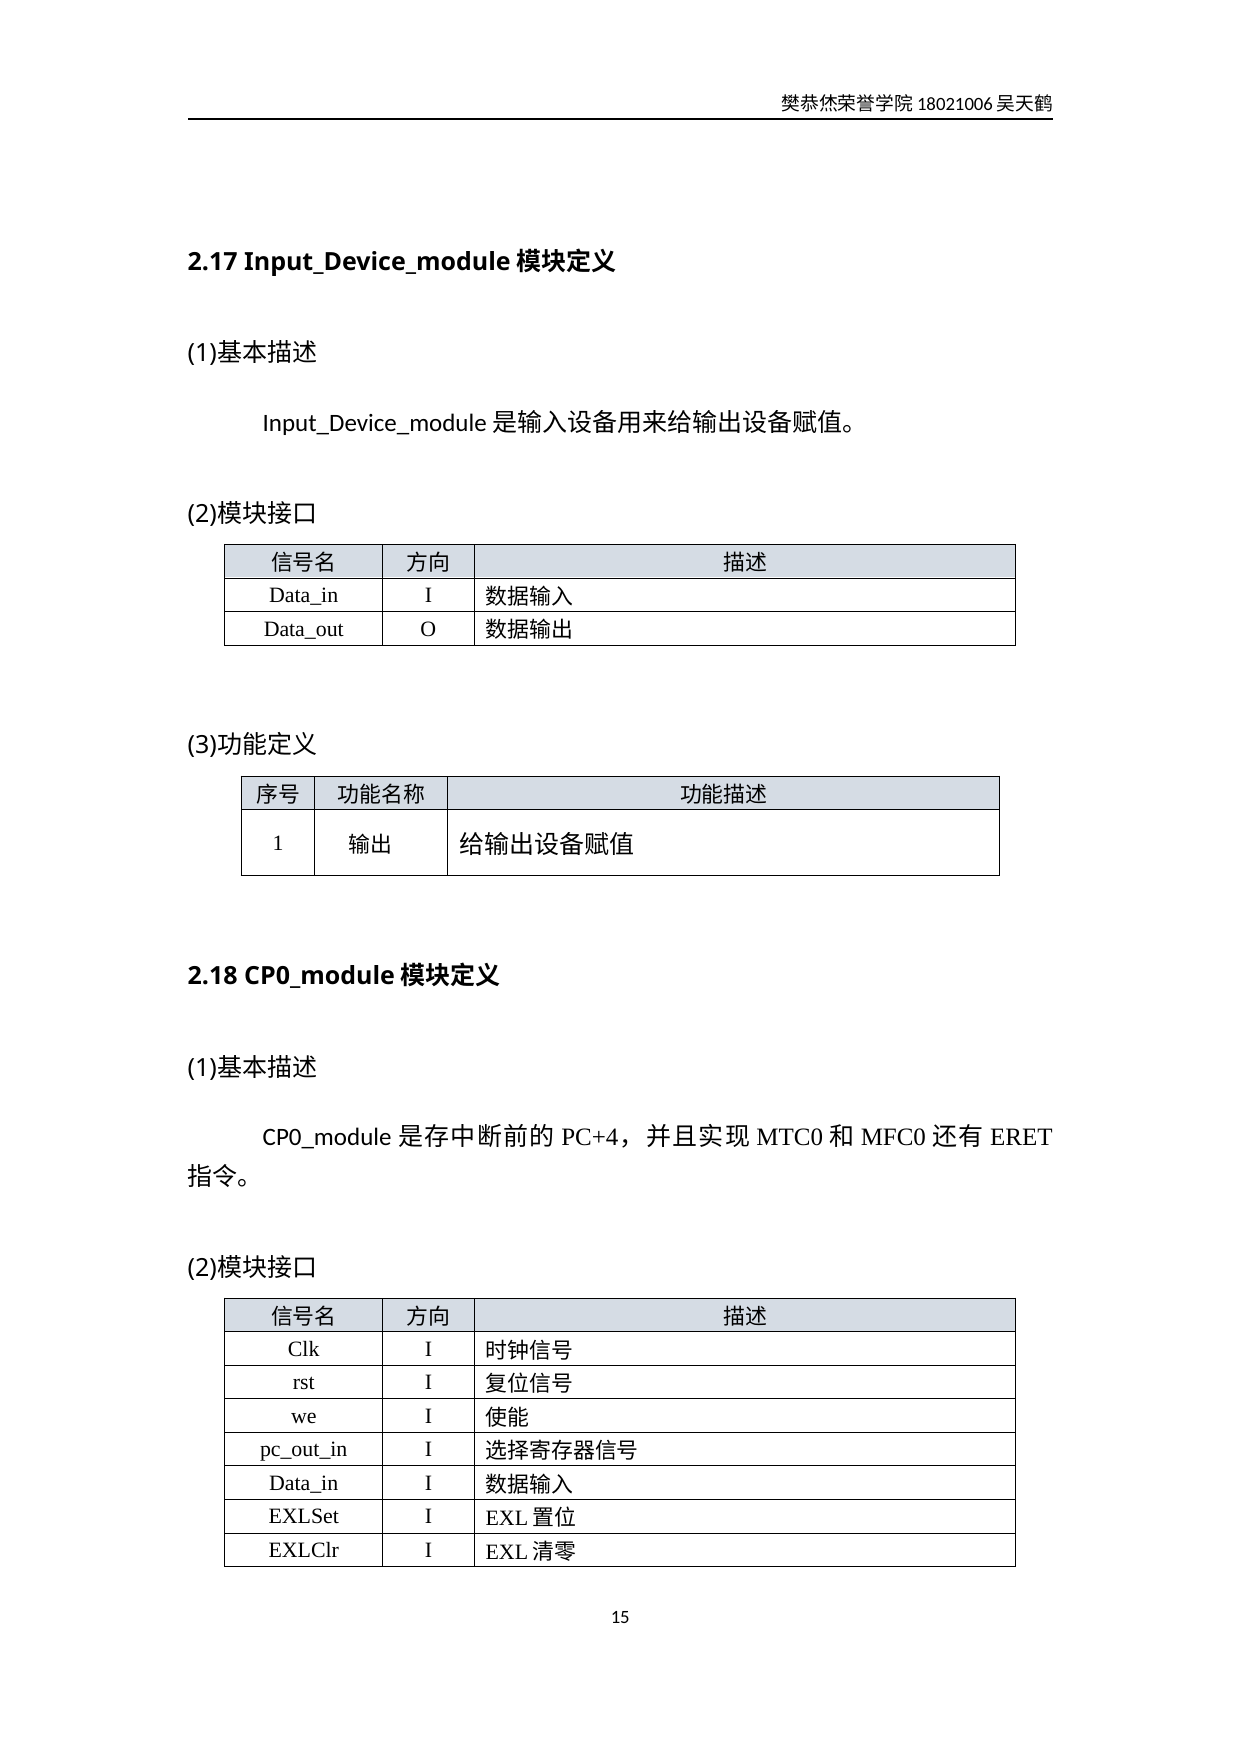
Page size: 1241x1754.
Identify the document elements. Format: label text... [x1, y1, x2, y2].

text CP0_module是存中断前的PC+4，并且实现MTC0和MFC0还有ERET指令。 [187, 1114, 1053, 1193]
table_cell rst [225, 1366, 382, 1398]
table_cell EXL置位 [475, 1500, 1015, 1532]
table_cell we [225, 1399, 382, 1432]
table_header 描述 [475, 1299, 1015, 1331]
table_header 序号 [242, 777, 314, 809]
table_cell 给输出设备赋值 [448, 810, 999, 875]
table_cell 数据输入 [475, 1466, 1015, 1499]
table_cell I [383, 1534, 474, 1566]
table_cell I [383, 1366, 474, 1398]
text Input_Device_module是输入设备用来给输出设备赋值。 [187, 400, 1053, 439]
table_cell I [383, 579, 474, 611]
table_header 方向 [383, 545, 474, 577]
table_cell 使能 [475, 1399, 1015, 1432]
table_cell O [383, 612, 474, 644]
table_cell Clk [225, 1332, 382, 1365]
table_cell Data_in [225, 579, 382, 611]
table_cell 选择寄存器信号 [475, 1433, 1015, 1465]
table_cell EXL清零 [475, 1534, 1015, 1566]
subtitle 2.17 Input_Device_module模块定义 [187, 227, 1053, 292]
table_cell Data_in [225, 1466, 382, 1499]
text (1)基本描述 [187, 1033, 927, 1098]
text (3)功能定义 [187, 711, 927, 776]
table_cell 1 [242, 810, 314, 875]
table_header 信号名 [225, 545, 382, 577]
table_cell I [383, 1332, 474, 1365]
table_header 信号名 [225, 1299, 382, 1331]
table_header 描述 [475, 545, 1015, 577]
table_cell I [383, 1433, 474, 1465]
subtitle 2.18 CP0_module模块定义 [187, 941, 1053, 1006]
table_cell 输出 [315, 810, 447, 875]
table_cell I [383, 1399, 474, 1432]
text (1)基本描述 [187, 318, 927, 383]
table_cell EXLClr [225, 1534, 382, 1566]
table_cell I [383, 1466, 474, 1499]
table_cell pc_out_in [225, 1433, 382, 1465]
table_header 功能名称 [315, 777, 447, 809]
table_cell 数据输入 [475, 579, 1015, 611]
table_cell 数据输出 [475, 612, 1015, 644]
table_header 方向 [383, 1299, 474, 1331]
text (2)模块接口 [187, 1233, 927, 1298]
table_cell 复位信号 [475, 1366, 1015, 1398]
table_cell Data_out [225, 612, 382, 644]
table_cell 时钟信号 [475, 1332, 1015, 1365]
table_cell I [383, 1500, 474, 1532]
table_header 功能描述 [448, 777, 999, 809]
text (2)模块接口 [187, 479, 927, 544]
table_cell EXLSet [225, 1500, 382, 1532]
